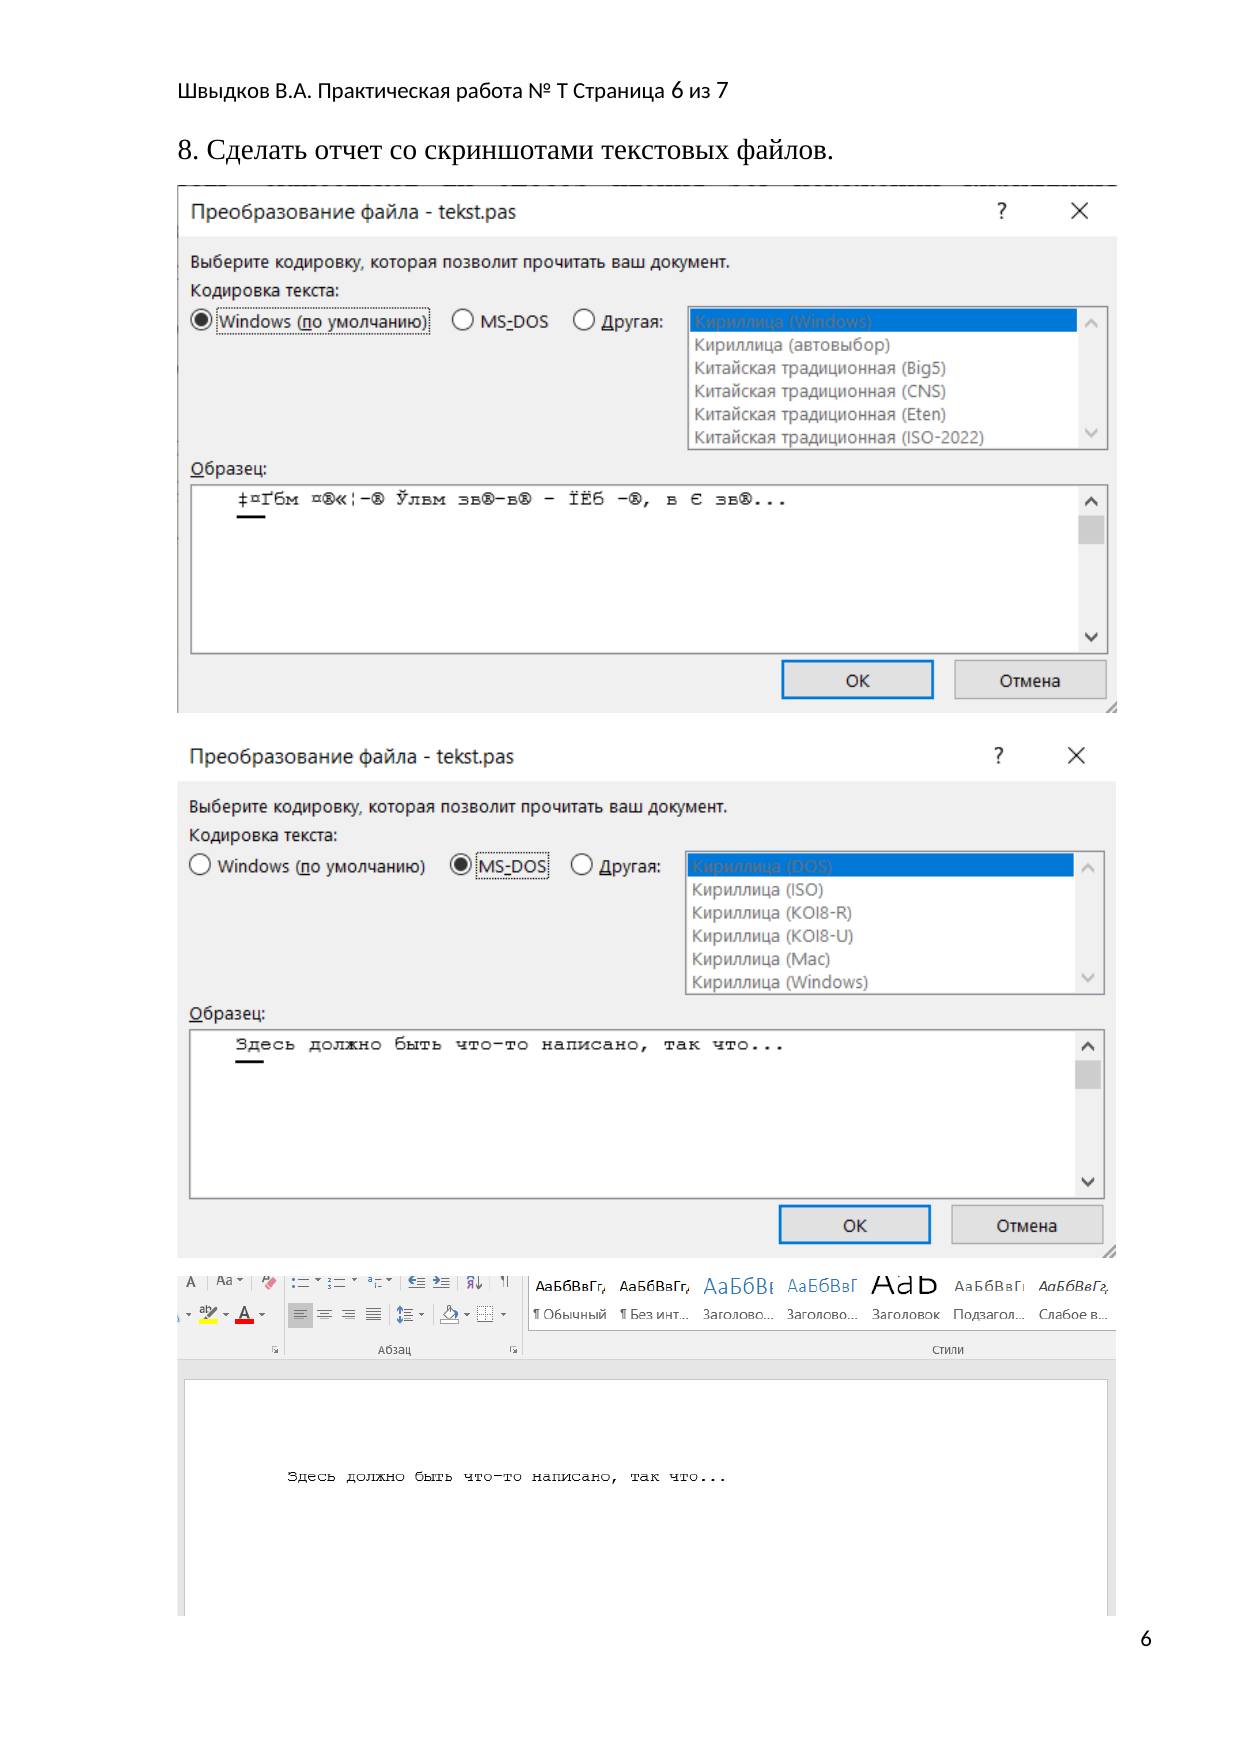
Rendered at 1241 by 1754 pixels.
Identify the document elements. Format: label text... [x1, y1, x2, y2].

picture [177, 731, 1116, 1258]
text 8. Сделать отчет со скриншотами текстовых файлов. [177, 132, 1152, 166]
picture [177, 1276, 1116, 1616]
picture [177, 185, 1118, 713]
